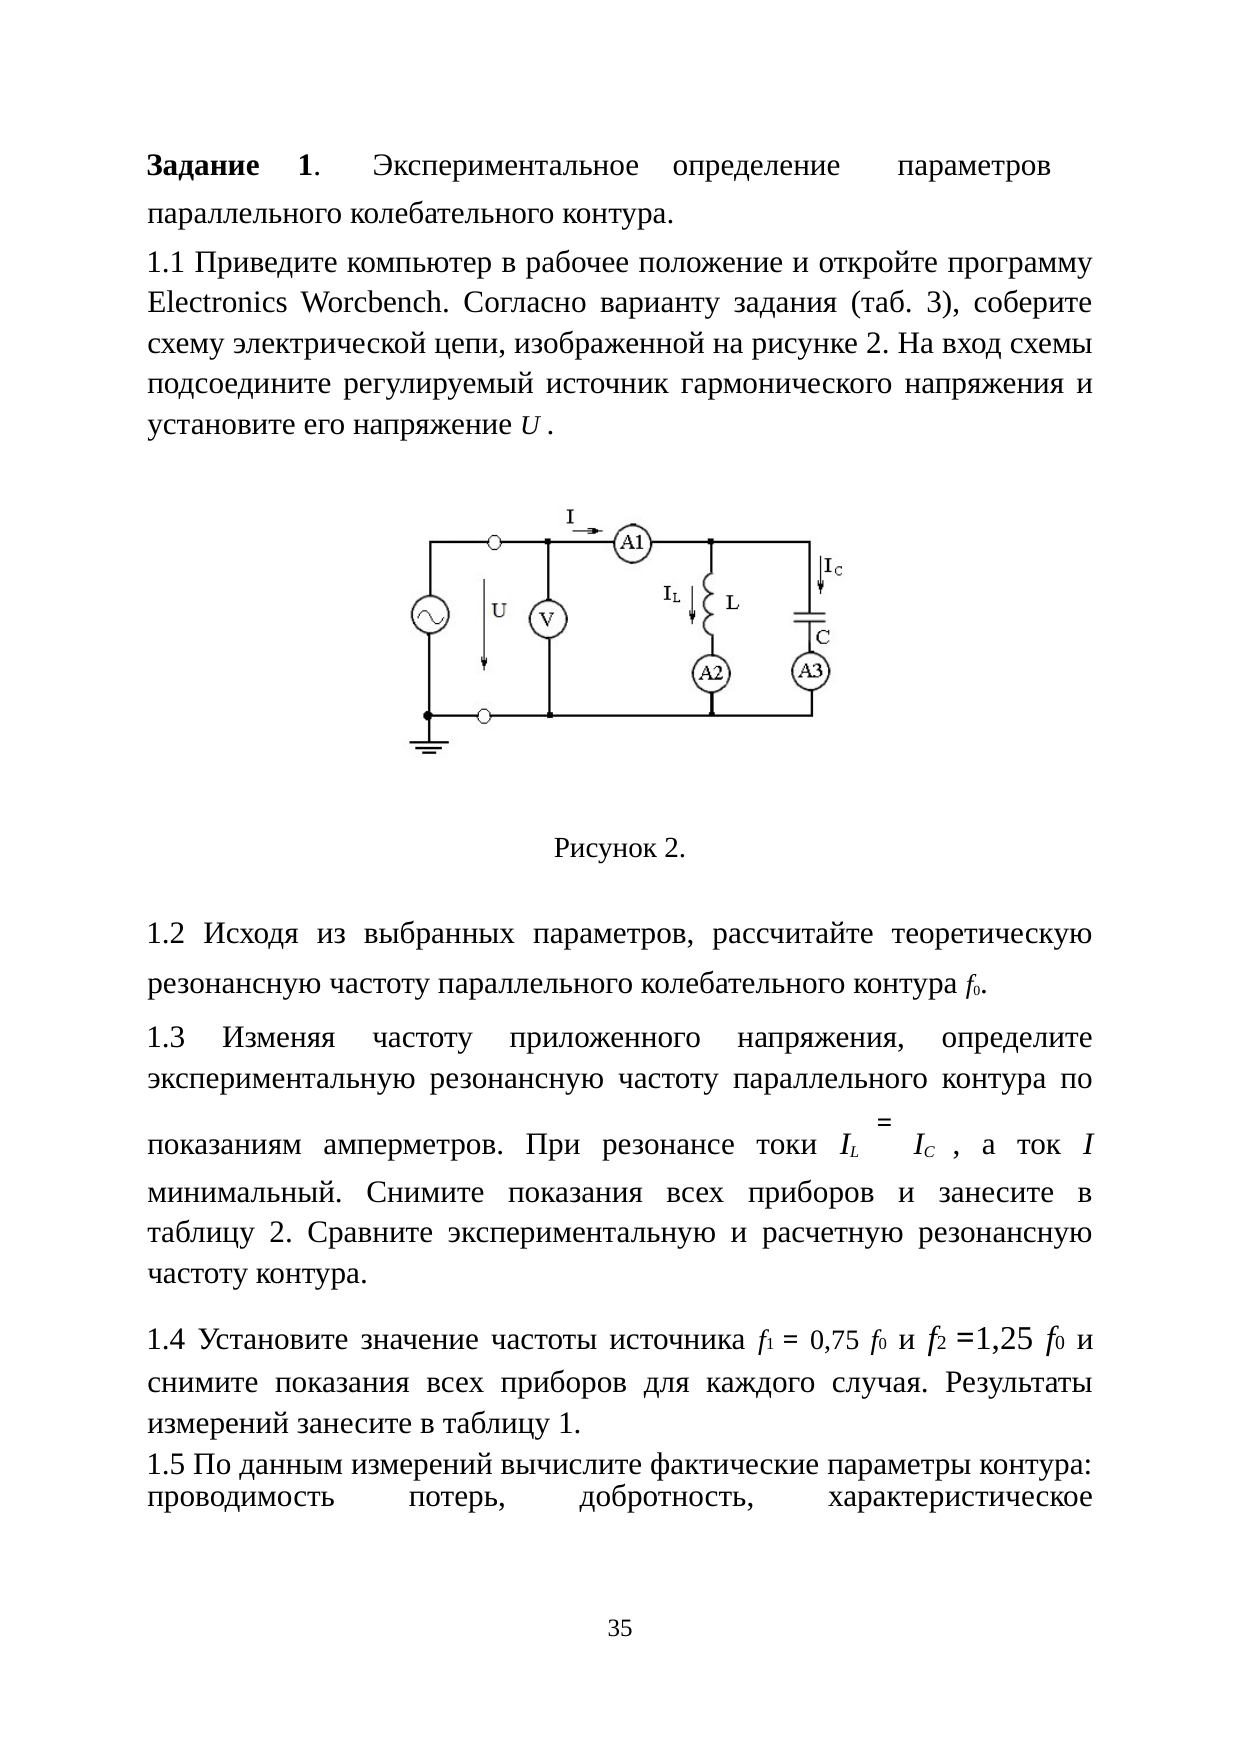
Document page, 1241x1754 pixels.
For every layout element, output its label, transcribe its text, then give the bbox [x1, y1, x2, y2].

text 1.3 Изменяя частоту приложенного напряжения, определите экспериментальную резонансную частоту параллельного контура по показаниям амперметров. При резонансе токи IL = IC , а ток I минимальный. Снимите показания всех приборов и занесите в таблицу 2. Сравните экспериментальную и расчетную резонансную частоту контура. [146, 1018, 1093, 1290]
text 1.2 Исходя из выбранных параметров, рассчитайте теоретическую резонансную частоту параллельного колебательного контура f0. [146, 914, 1093, 1000]
picture [383, 498, 864, 769]
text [146, 1449, 1093, 1514]
text Рисунок 2. [147, 830, 1092, 863]
text 1.1 Приведите компьютер в рабочее положение и откройте программу Electronics Worcbench. Согласно варианту задания (таб. 3), соберите схему электрической цепи, изображенной на рисунке 2. На вход схемы подсоедините регулируемый источник гармонического напряжения и установите его напряжение U . [146, 243, 1093, 441]
text 1.4 Установите значение частоты источника f1 = 0,75 f0 и f2 =1,25 f0 и снимите показания всех приборов для каждого случая. Результаты измерений занесите в таблицу 1. [146, 1313, 1093, 1440]
text Задание 1. Экспериментальное определение параметров параллельного колебательного контура. [146, 146, 1093, 230]
